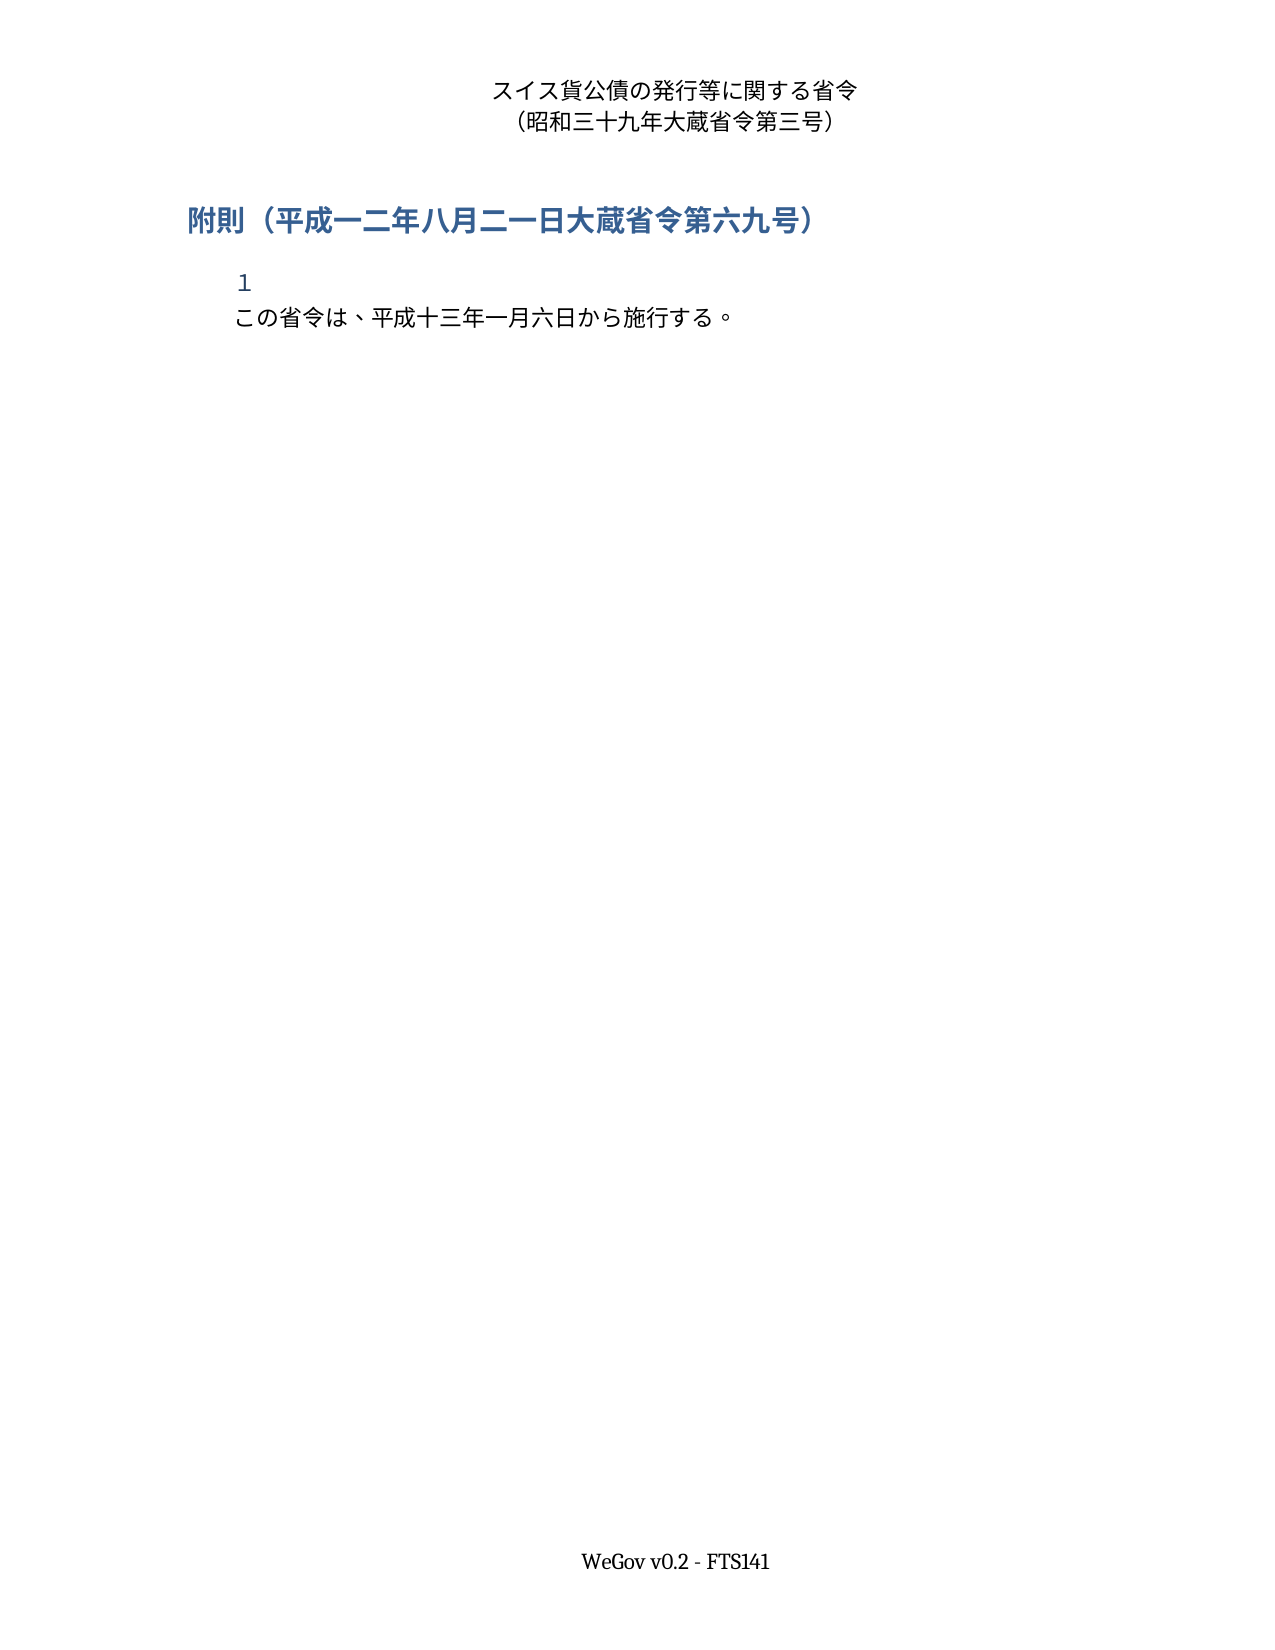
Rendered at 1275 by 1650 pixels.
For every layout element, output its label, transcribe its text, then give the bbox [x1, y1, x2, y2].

text この省令は、平成十三年一月六日から施行する。 [233, 302, 1087, 334]
subtitle １ [233, 266, 1087, 298]
subtitle 附則（平成一二年八月二一日大蔵省令第六九号） [187, 200, 1087, 240]
